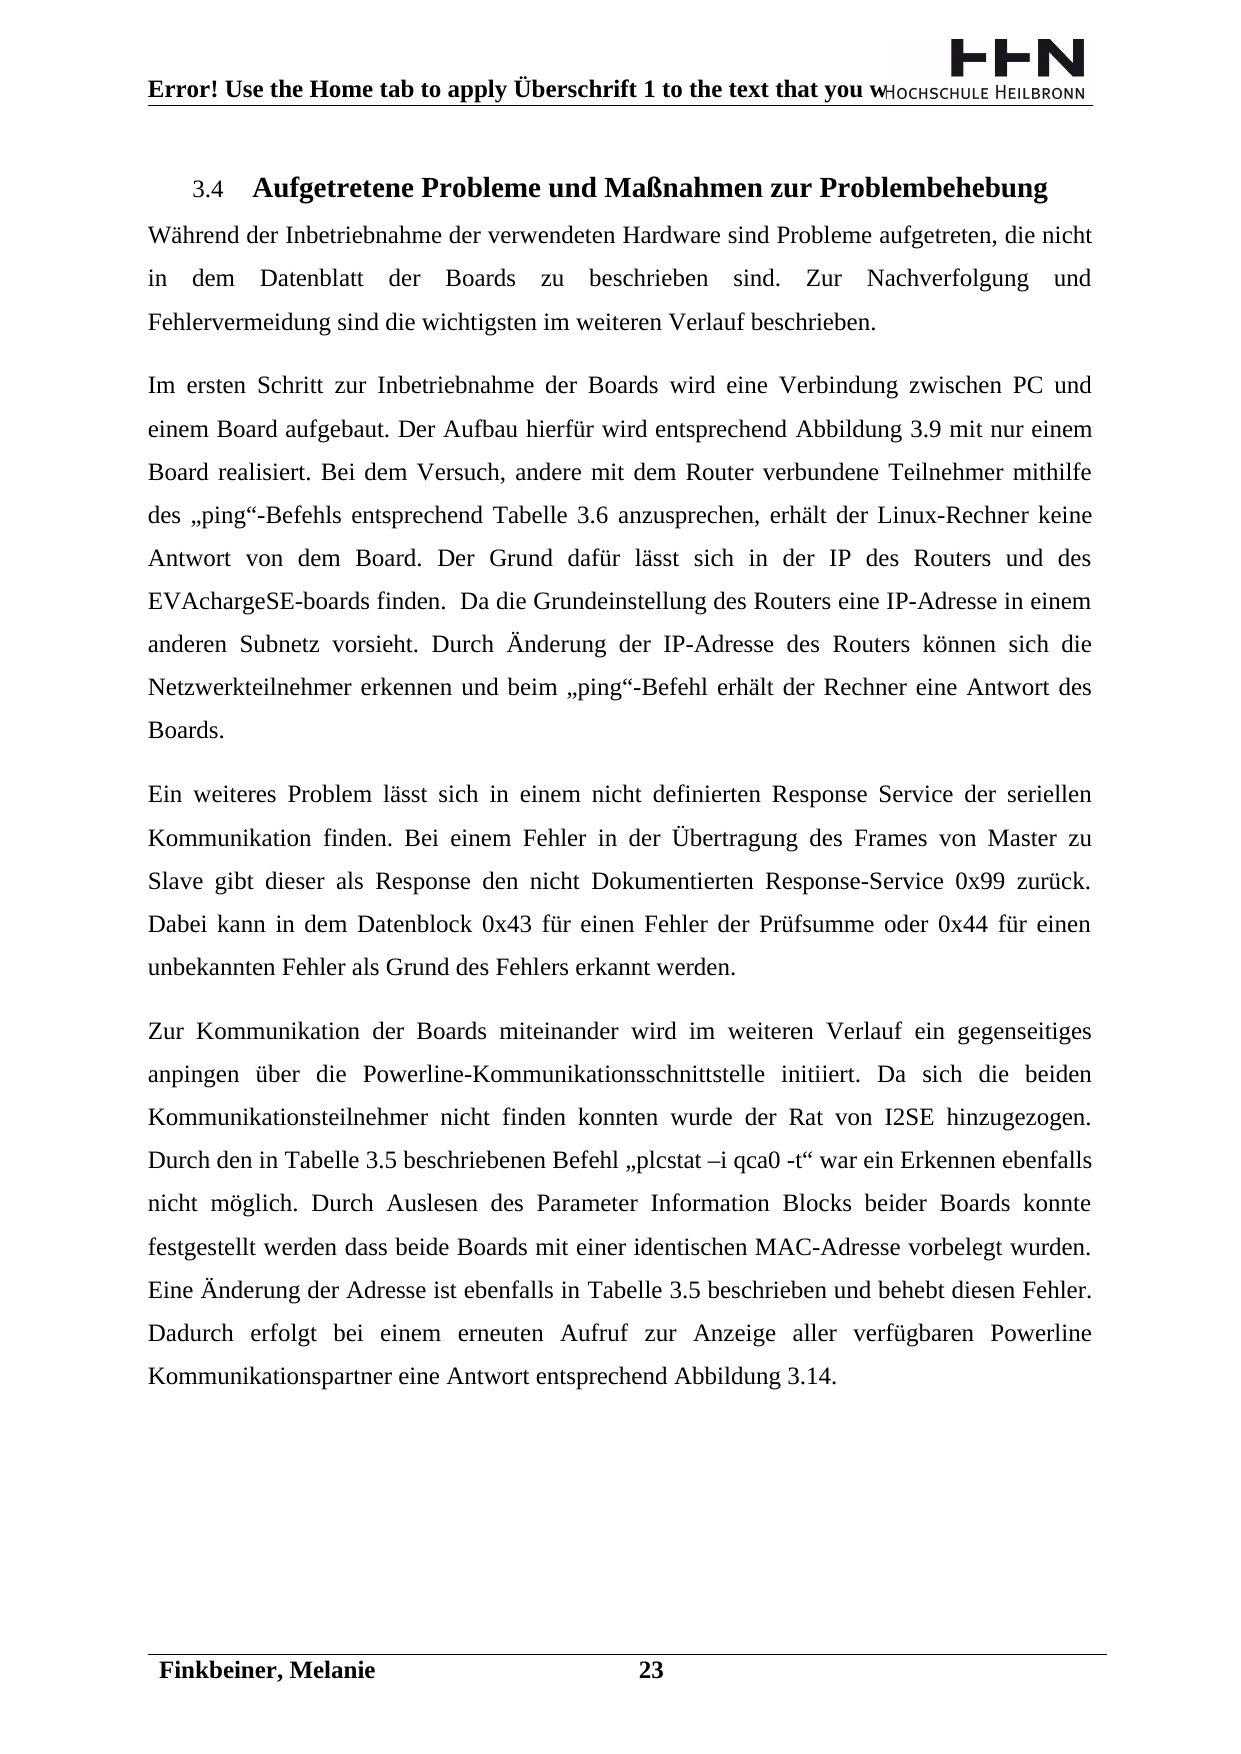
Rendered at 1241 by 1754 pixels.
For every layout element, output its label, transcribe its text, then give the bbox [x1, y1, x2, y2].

text Im ersten Schritt zur Inbetriebnahme der Boards wird eine Verbindung zwischen PC und einem Board aufgebaut. Der Aufbau hierfür wird entsprechend Abbildung 3 .9 mit nur einem Board realisiert. Bei dem Versuch, andere mit dem Router verbundene Teilnehmer mithilfe des „ping“-Befehls entsprechend Tabelle 3 .6 anzusprechen, erhält der Linux-Rechner keine Antwort von dem Board. Der Grund dafür lässt sich in der IP des Routers und des EVAchargeSE-boards finden. Da die Grundeinstellung des Routers eine IP-Adresse in einem anderen Subnetz vorsieht. Durch Änderung der IP-Adresse des Routers können sich die Netzwerkteilnehmer erkennen und beim „ping“-Befehl erhält der Rechner eine Antwort des Boards. [148, 371, 1093, 744]
subtitle Aufgetretene Probleme und Maßnahmen zur Problembehebung [192, 170, 1093, 203]
text Während der Inbetriebnahme der verwendeten Hardware sind Probleme aufgetreten, die nicht in dem Datenblatt der Boards zu beschrieben sind. Zur Nachverfolgung und Fehlervermeidung sind die wichtigsten im weiteren Verlauf beschrieben. [148, 220, 1093, 335]
picture [885, 39, 1093, 105]
text Ein weiteres Problem lässt sich in einem nicht definierten Response Service der seriellen Kommunikation finden. Bei einem Fehler in der Übertragung des Frames von Master zu Slave gibt dieser als Response den nicht Dokumentierten Response-Service 0x99 zurück. Dabei kann in dem Datenblock 0x43 für einen Fehler der Prüfsumme oder 0x44 für einen unbekannten Fehler als Grund des Fehlers erkannt werden. [148, 779, 1093, 981]
text Zur Kommunikation der Boards miteinander wird im weiteren Verlauf ein gegenseitiges anpingen über die Powerline-Kommunikationsschnittstelle initiiert. Da sich die beiden Kommunikationsteilnehmer nicht finden konnten wurde der Rat von I2SE hinzugezogen. Durch den in Tabelle 3 .5 beschriebenen Befehl „plcstat –i qca0 -t“ war ein Erkennen ebenfalls nicht möglich. Durch Auslesen des Parameter Information Blocks beider Boards konnte festgestellt werden dass beide Boards mit einer identischen MAC-Adresse vorbelegt wurden. Eine Änderung der Adresse ist ebenfalls in Tabelle 3 .5 beschrieben und behebt diesen Fehler. Dadurch erfolgt bei einem erneuten Aufruf zur Anzeige aller verfügbaren Powerline Kommunikationspartner eine Antwort entsprechend Abbildung 3 .14. [148, 1016, 1093, 1390]
